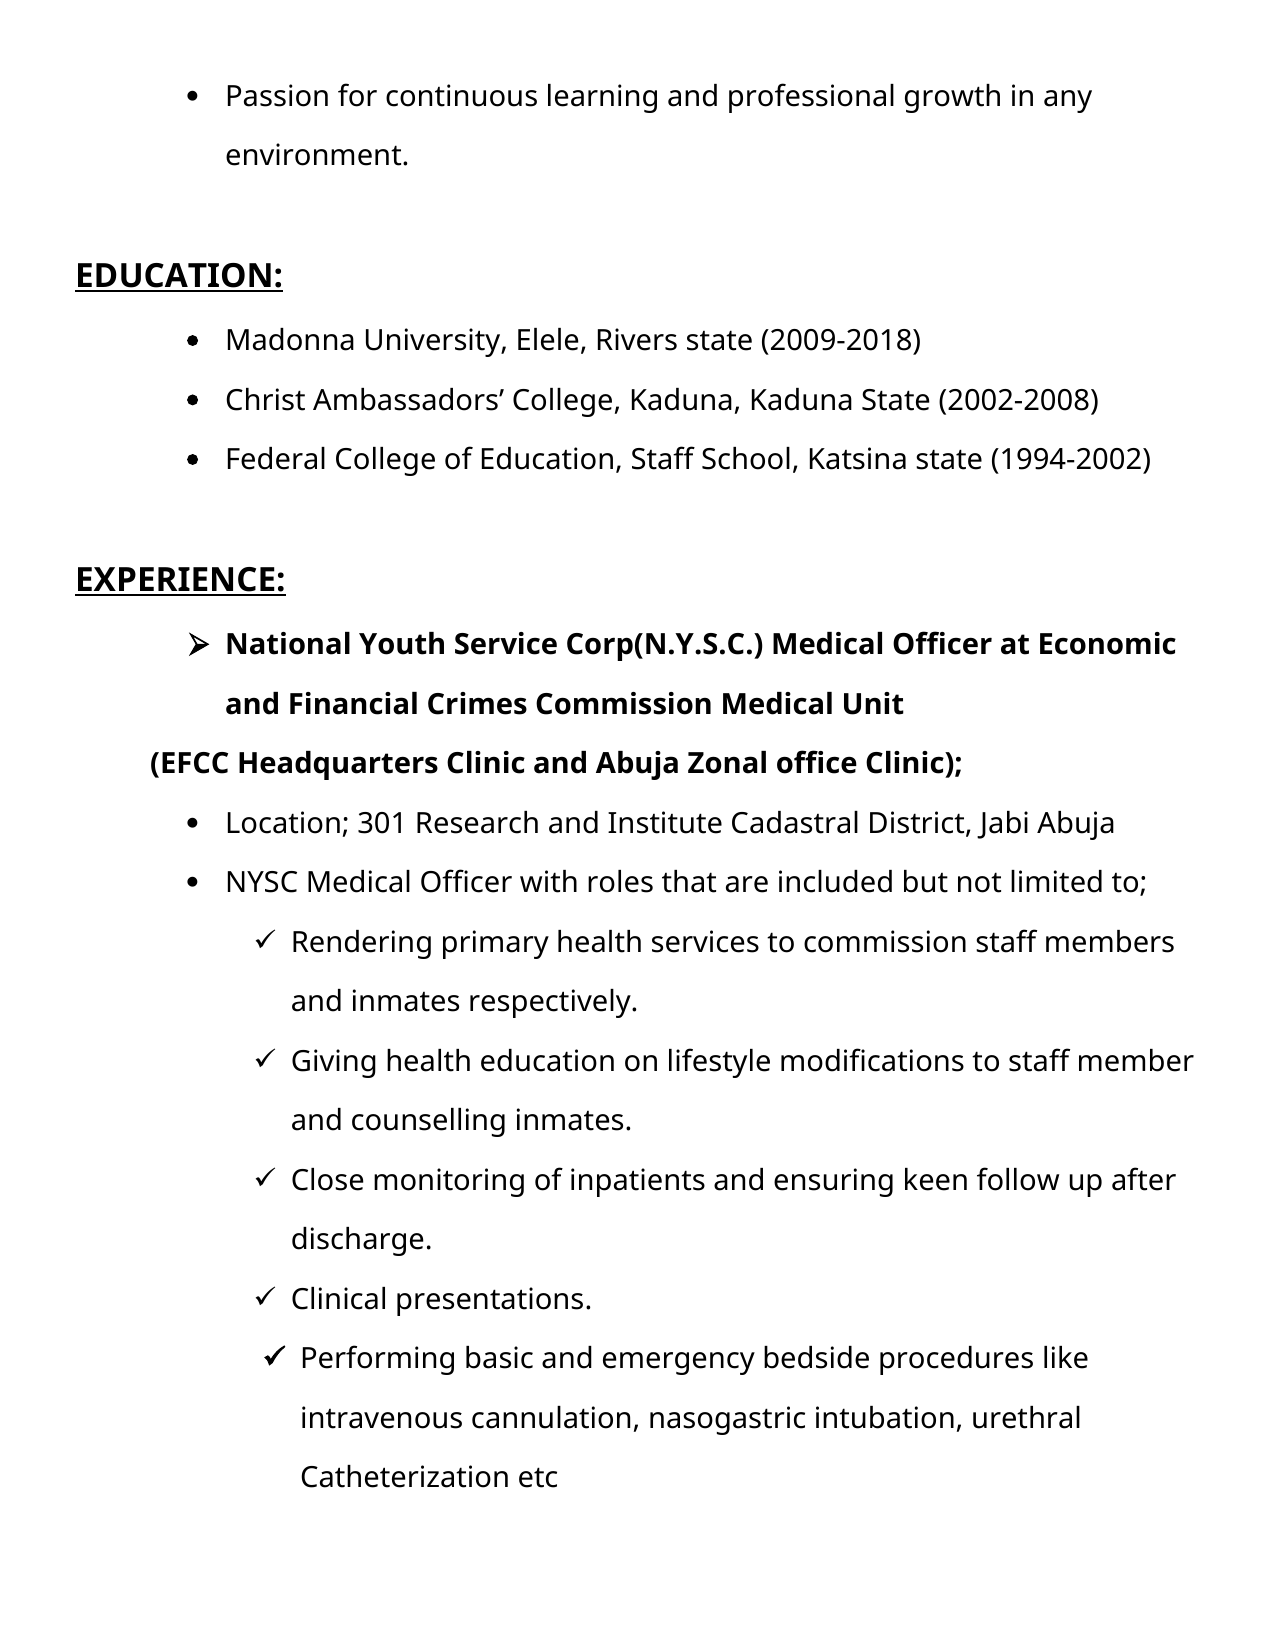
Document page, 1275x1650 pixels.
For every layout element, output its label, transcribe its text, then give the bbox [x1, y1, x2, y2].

list EDUCATION: [75, 251, 1219, 297]
list Clinical presentations. [253, 1278, 1219, 1318]
list Passion for continuous learning and professional growth in any environment. [187, 75, 1219, 174]
list Madonna University, Elele, Rivers state (2009-2018) [187, 319, 1219, 359]
list Rendering primary health services to commission staff members and inmates respectively. [253, 921, 1219, 1020]
list Close monitoring of inpatients and ensuring keen follow up after discharge. [253, 1159, 1219, 1258]
list (EFCC Headquarters Clinic and Abuja Zonal office Clinic); [150, 743, 1219, 782]
list Christ Ambassadors’ College, Kaduna, Kaduna State (2002-2008) [187, 379, 1219, 419]
list Performing basic and emergency bedside procedures like intravenous cannulation, nasogastric intubation, urethral Catheterization etc [262, 1337, 1219, 1496]
list Location; 301 Research and Institute Cadastral District, Jabi Abuja [187, 802, 1219, 842]
list EXPERIENCE: [75, 556, 1219, 601]
list Federal College of Education, Staff School, Katsina state (1994-2002) [187, 438, 1219, 478]
list Giving health education on lifestyle modifications to staff member and counselling inmates. [253, 1040, 1219, 1139]
list NYSC Medical Officer with roles that are included but not limited to; [187, 862, 1219, 901]
list National Youth Service Corp(N.Y.S.C.) Medical Officer at Economic and Financial Crimes Commission Medical Unit [187, 624, 1219, 723]
